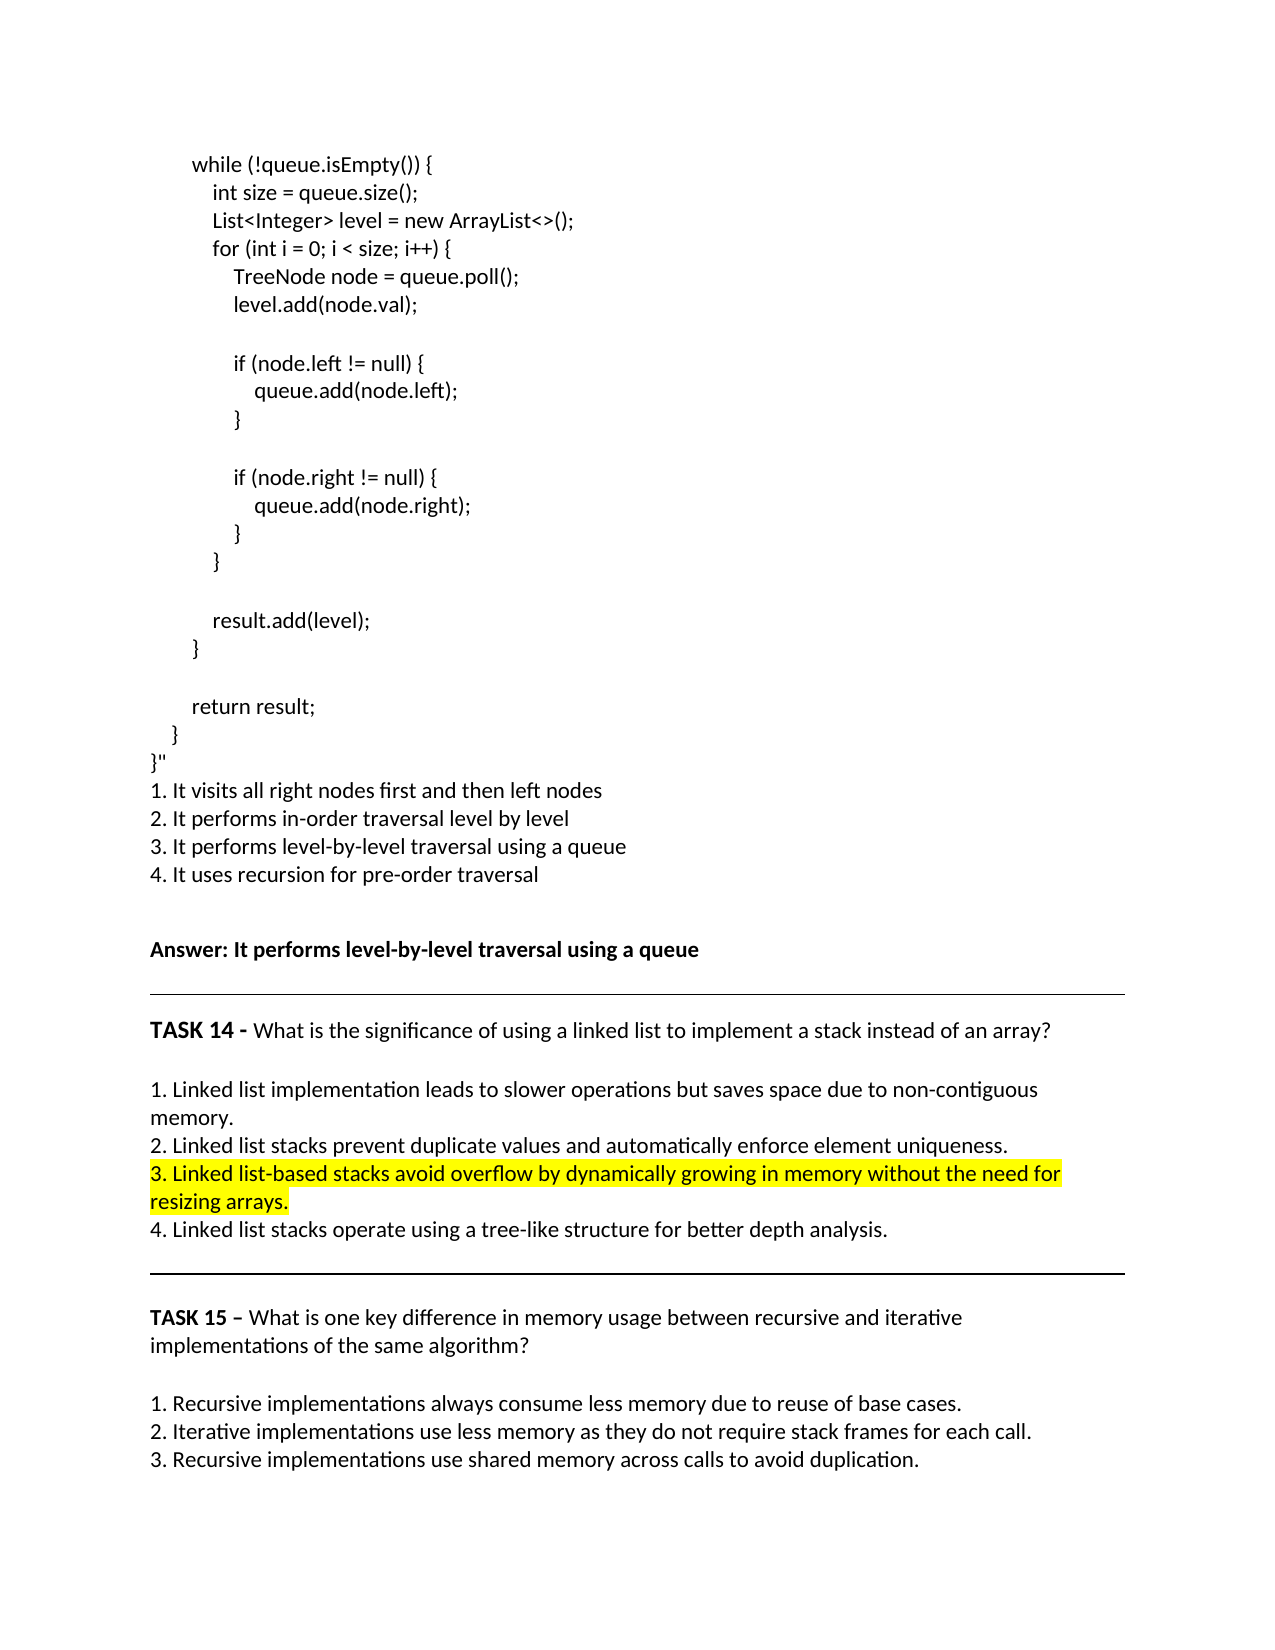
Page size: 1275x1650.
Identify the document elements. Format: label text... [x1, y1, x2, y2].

text 1. Recursive implementations always consume less memory due to reuse of base cases. [150, 1389, 1125, 1417]
text 3. Linked list-based stacks avoid overflow by dynamically growing in memory without the need for resizing arrays. [289, 1159, 1125, 1215]
text 2. Iterative implementations use less memory as they do not require stack frames for each call. [150, 1417, 1125, 1445]
text for (int i = 0; i < size; i++) { [150, 234, 1125, 262]
text }" [150, 748, 1125, 776]
text level.add(node.val); [150, 290, 1125, 318]
text 3. Recursive implementations use shared memory across calls to avoid duplication. [150, 1445, 1125, 1473]
text } [150, 405, 1125, 433]
text List<Integer> level = new ArrayList<>(); [150, 206, 1125, 234]
text int size = queue.size(); [150, 178, 1125, 206]
text 4. It uses recursion for pre-order traversal [150, 861, 1125, 888]
text TASK 14 - What is the significance of using a linked list to implement a stack instead of an array? [150, 1014, 1125, 1044]
text if (node.left != null) { [150, 349, 1125, 377]
text 4. Linked list stacks operate using a tree-like structure for better depth analysis. [150, 1215, 1125, 1243]
text TASK 15 – What is one key difference in memory usage between recursive and iterative implementations of the same algorithm? [150, 1303, 1125, 1359]
text queue.add(node.right); [150, 491, 1125, 519]
text return result; [150, 692, 1125, 720]
text 2. Linked list stacks prevent duplicate values and automatically enforce element uniqueness. [150, 1131, 1125, 1159]
text } [150, 547, 1125, 575]
text if (node.right != null) { [150, 463, 1125, 491]
text result.add(level); [150, 606, 1125, 634]
text TreeNode node = queue.poll(); [150, 262, 1125, 290]
text Answer: It performs level-by-level traversal using a queue [150, 935, 1125, 963]
text 1. It visits all right nodes first and then left nodes [150, 776, 1125, 804]
text 2. It performs in-order traversal level by level [150, 804, 1125, 832]
text } [150, 634, 1125, 662]
text 3. It performs level-by-level traversal using a queue [150, 832, 1125, 861]
text queue.add(node.left); [150, 377, 1125, 405]
text } [150, 519, 1125, 547]
text 1. Linked list implementation leads to slower operations but saves space due to non-contiguous memory. [150, 1075, 1125, 1131]
text while (!queue.isEmpty()) { [150, 150, 1125, 178]
text } [150, 720, 1125, 748]
